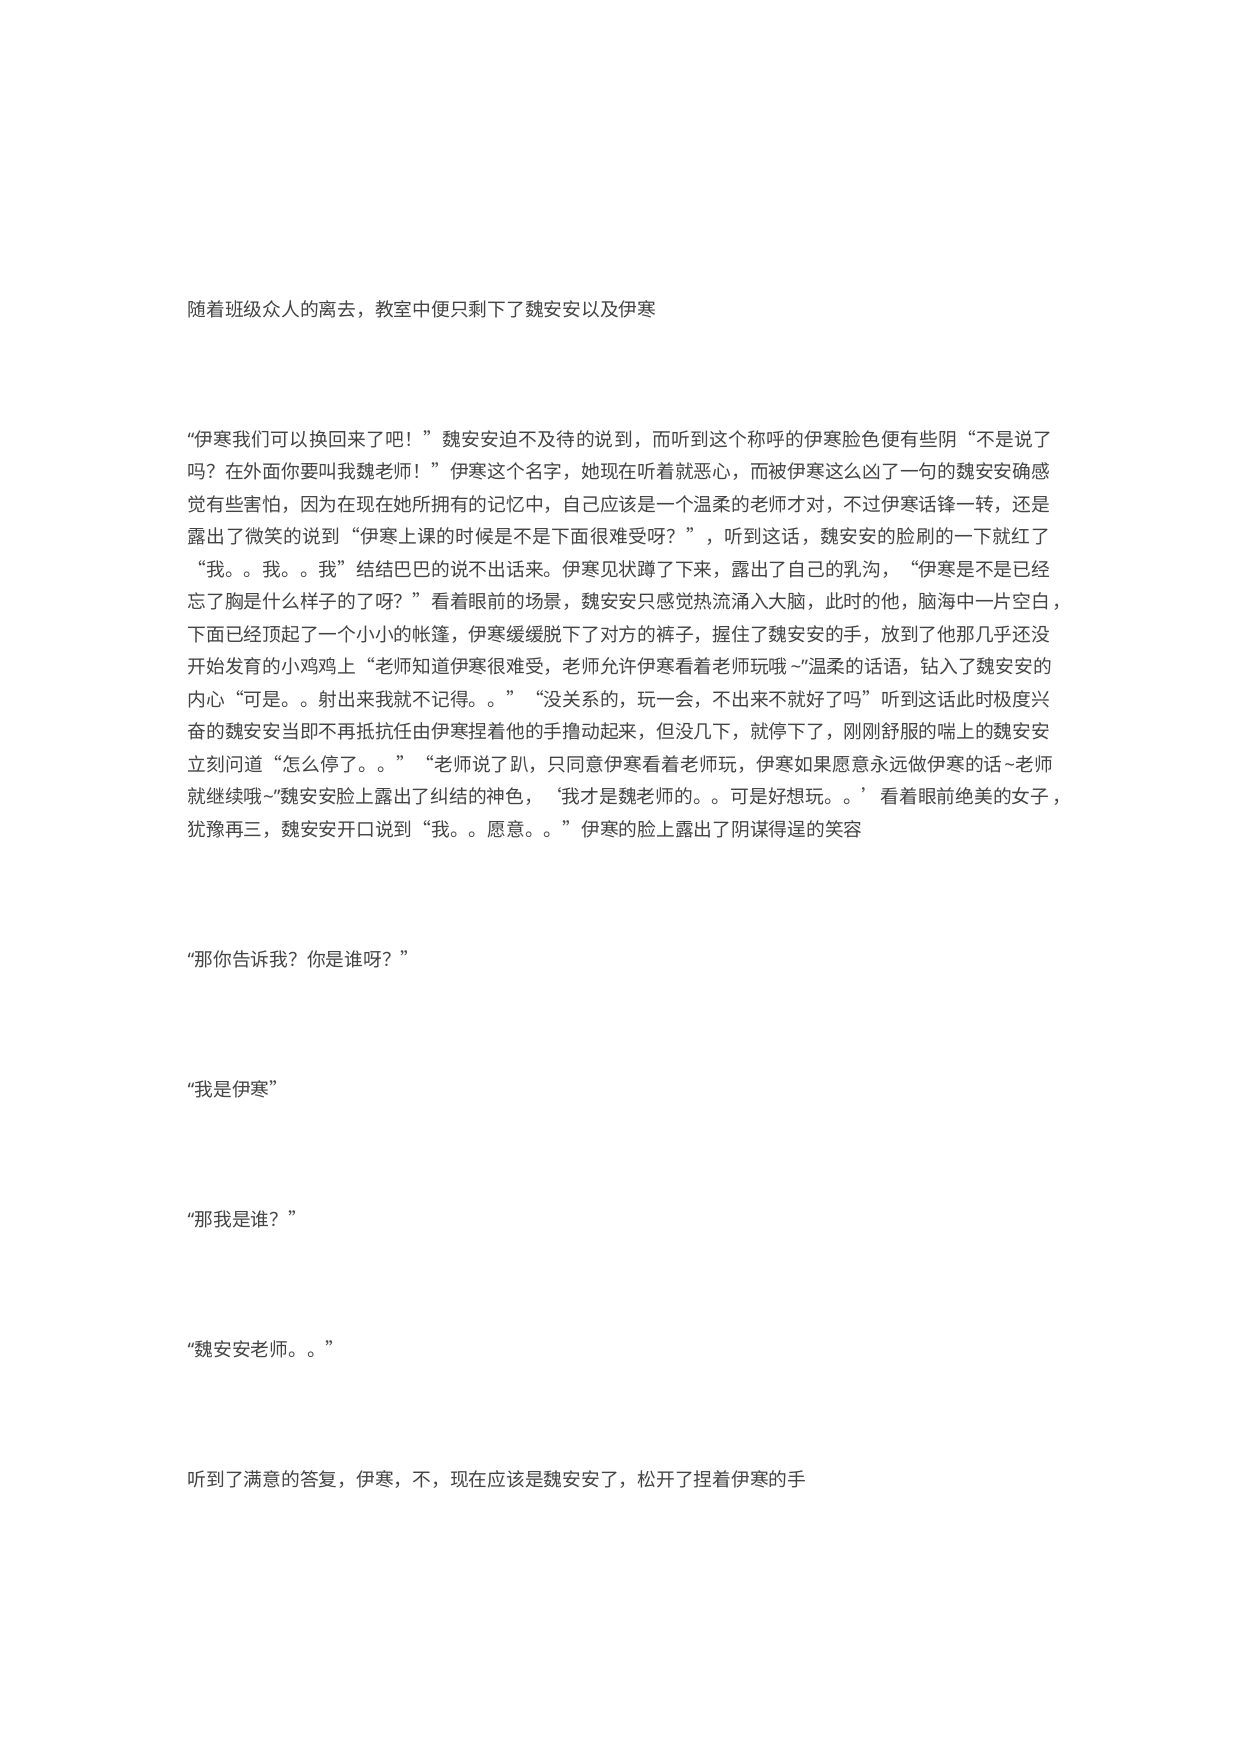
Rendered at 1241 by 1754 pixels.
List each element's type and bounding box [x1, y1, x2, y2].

text [187, 162, 1053, 1592]
